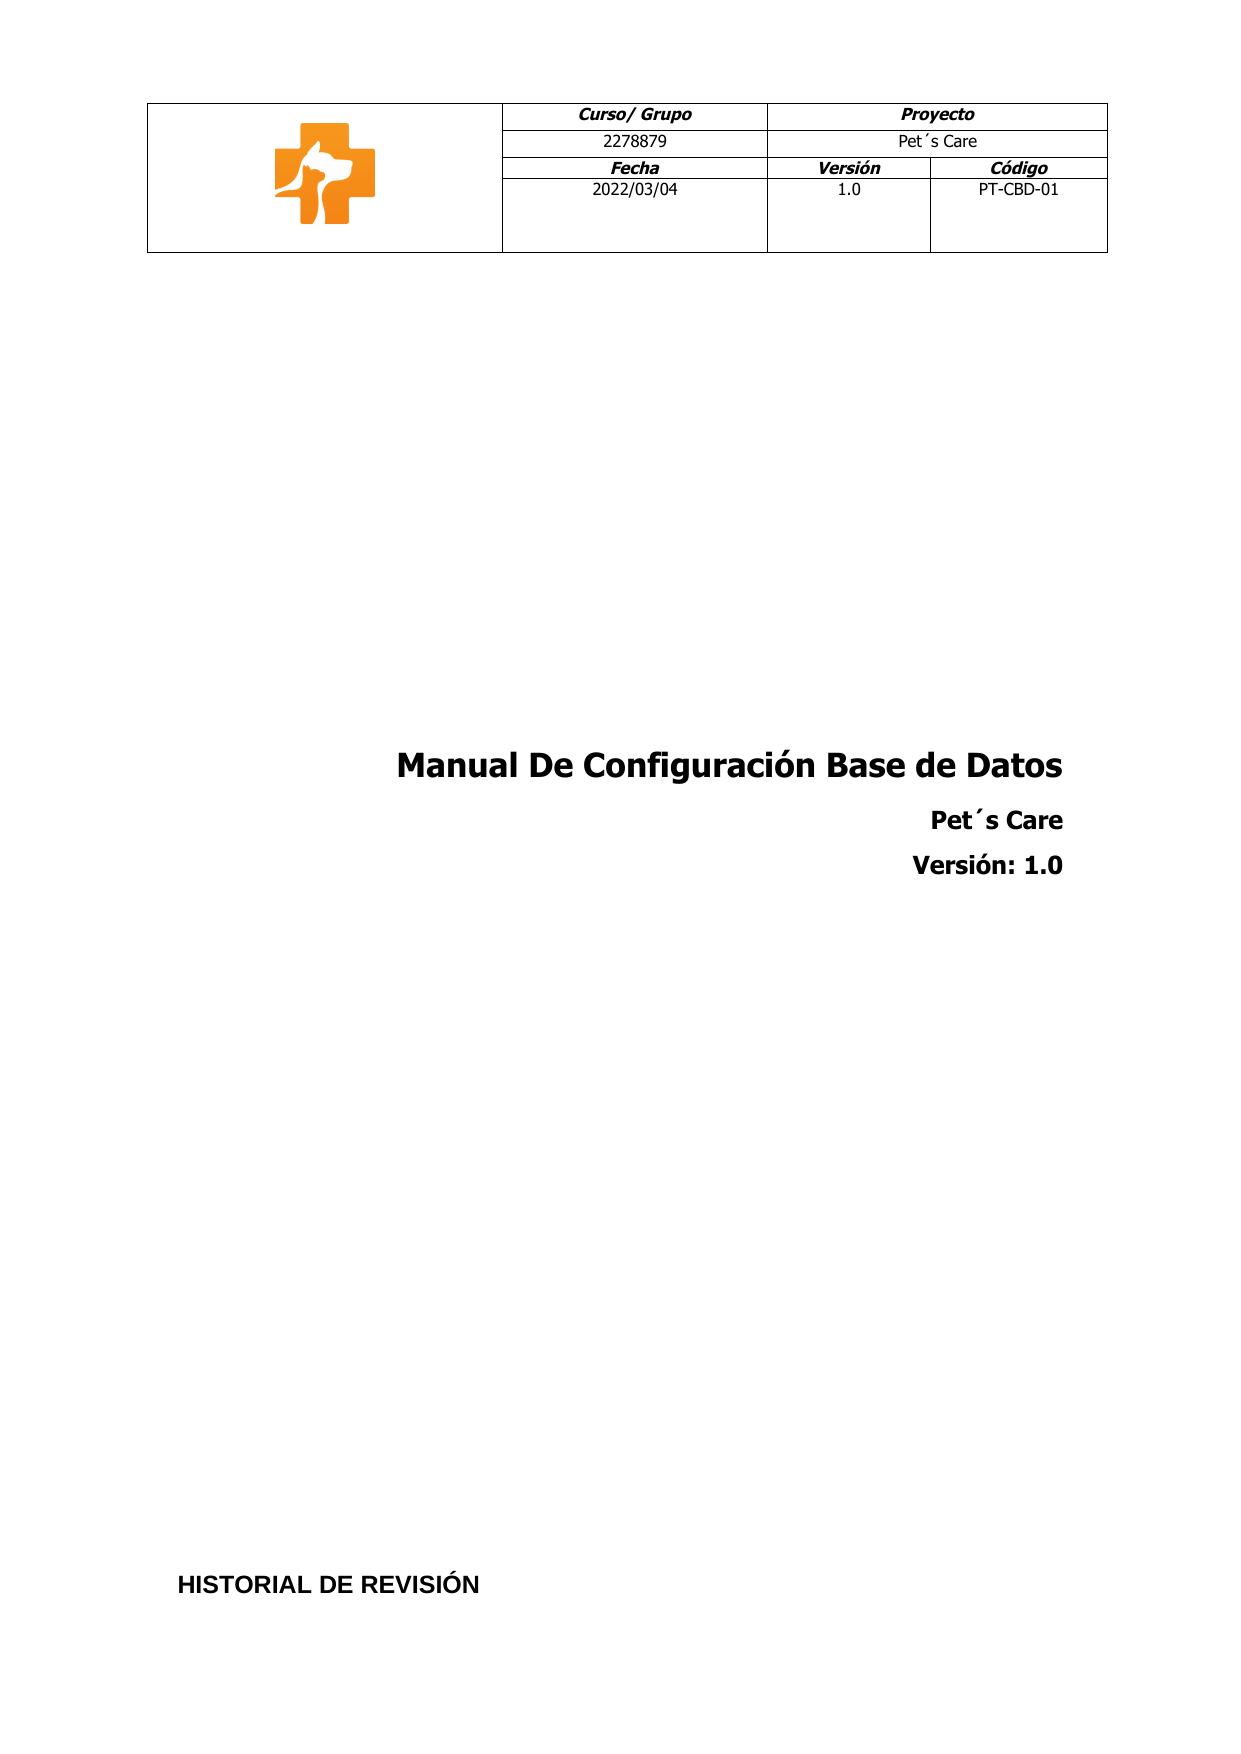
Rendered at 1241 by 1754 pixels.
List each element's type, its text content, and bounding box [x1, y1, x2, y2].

text Manual De Configuración Base de Datos [177, 744, 1063, 784]
text Versión: 1.0 [177, 849, 1063, 880]
picture [275, 123, 375, 224]
text HISTORIAL DE REVISIÓN [177, 1570, 1063, 1598]
text Pet´s Care [177, 804, 1063, 834]
